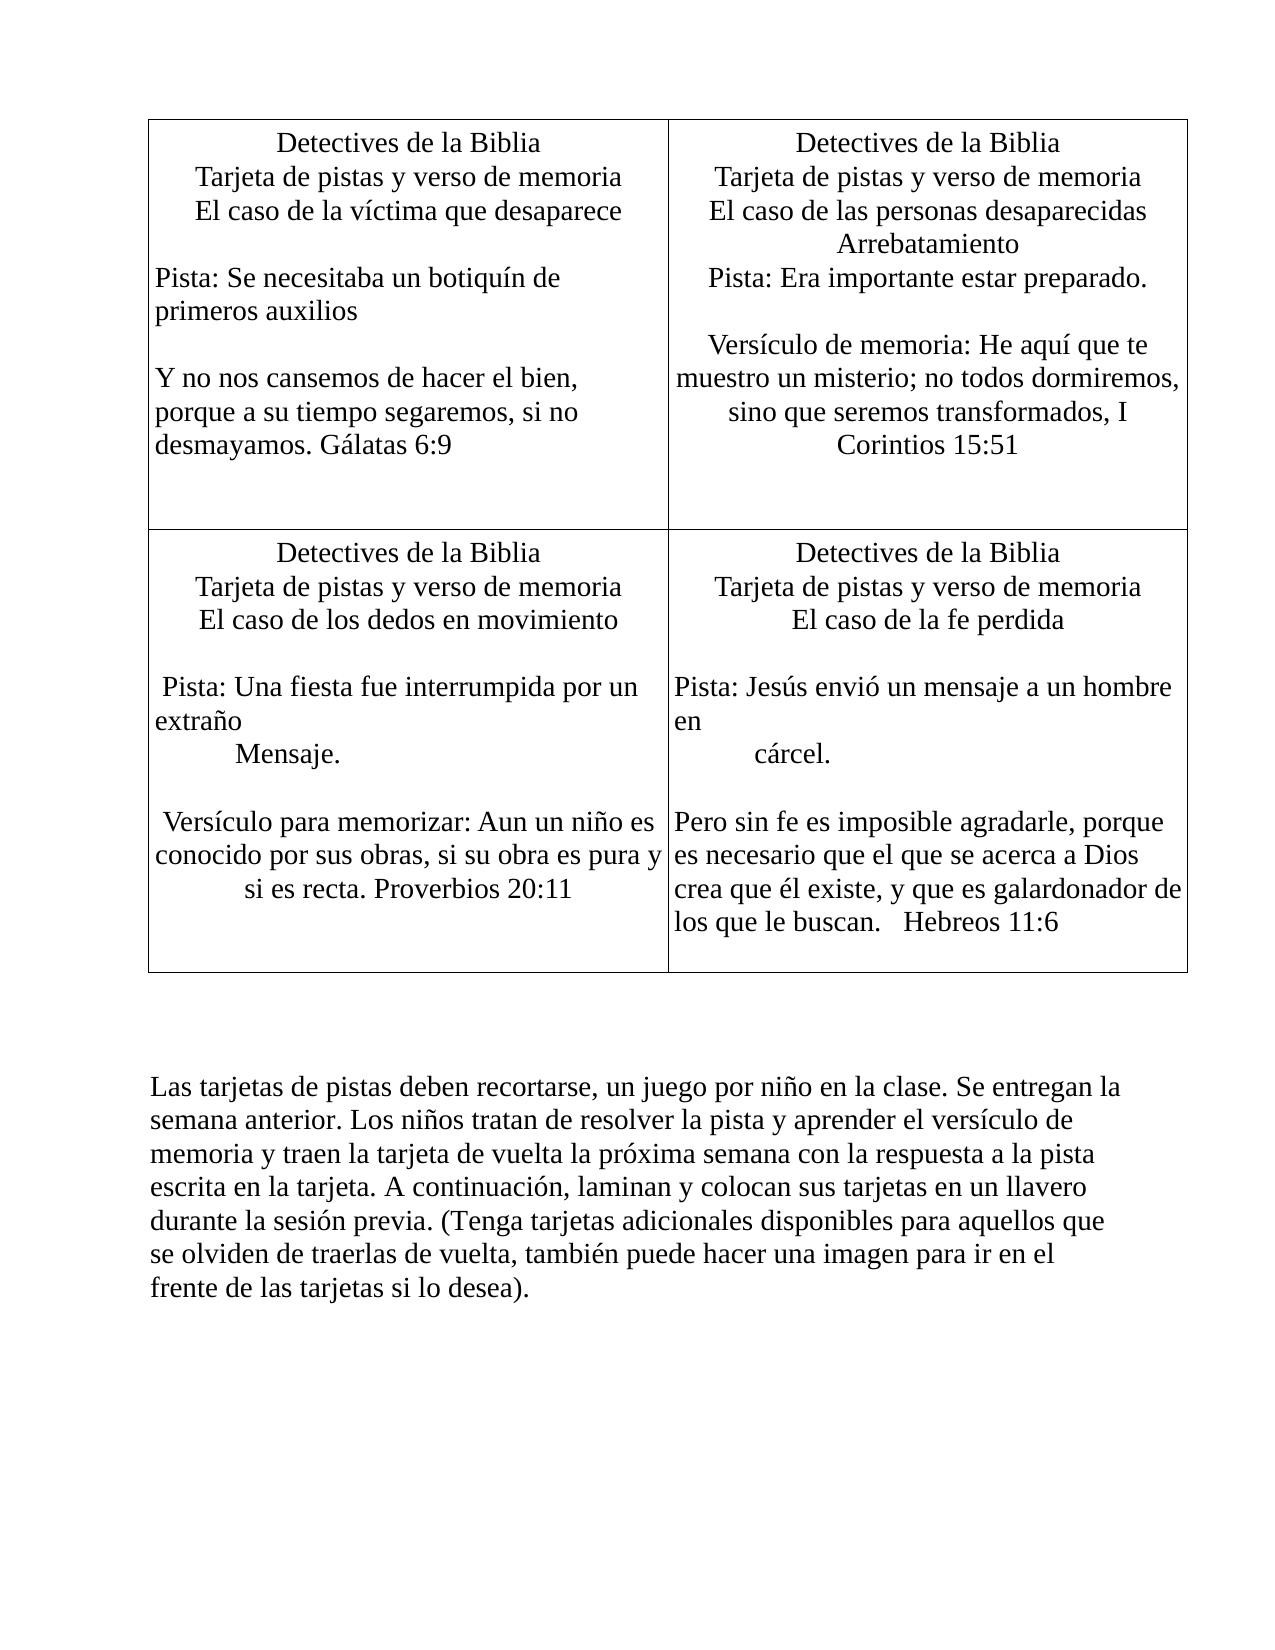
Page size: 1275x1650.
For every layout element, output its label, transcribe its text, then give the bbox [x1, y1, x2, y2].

table_header Detectives de la Biblia Tarjeta de pistas y verso de memoria El caso de la víctima que desaparece Pista: Se necesitaba un botiquín de primeros auxilios Y no nos cansemos de hacer el bien, porque a su tiempo segaremos, si no desmayamos. Gálatas 6:9 [149, 120, 668, 529]
table_header Detectives de la Biblia Tarjeta de pistas y verso de memoria El caso de las personas desaparecidas Arrebatamiento Pista: Era importante estar preparado. Versículo de memoria: He aquí que te muestro un misterio; no todos dormiremos, sino que seremos transformados, I Corintios 15:51 [669, 120, 1187, 529]
text Las tarjetas de pistas deben recortarse, un juego por niño en la clase. Se entregan la semana anterior. Los niños tratan de resolver la pista y aprender el versículo de memoria y traen la tarjeta de vuelta la próxima semana con la respuesta a la pista escrita en la tarjeta. A continuación, laminan y colocan sus tarjetas en un llavero durante la sesión previa. (Tenga tarjetas adicionales disponibles para aquellos que se olviden de traerlas de vuelta, también puede hacer una imagen para ir en el frente de las tarjetas si lo desea). [150, 1069, 1125, 1303]
table_cell Detectives de la Biblia Tarjeta de pistas y verso de memoria El caso de la fe perdida Pista: Jesús envió un mensaje a un hombre en cárcel. Pero sin fe es imposible agradarle, porque es necesario que el que se acerca a Dios crea que él existe, y que es galardonador de los que le buscan. Hebreos 11:6 [669, 530, 1187, 972]
table_cell Detectives de la Biblia Tarjeta de pistas y verso de memoria El caso de los dedos en movimiento Pista: Una fiesta fue interrumpida por un extraño Mensaje. Versículo para memorizar: Aun un niño es conocido por sus obras, si su obra es pura y si es recta. Proverbios 20:11 [149, 530, 668, 972]
